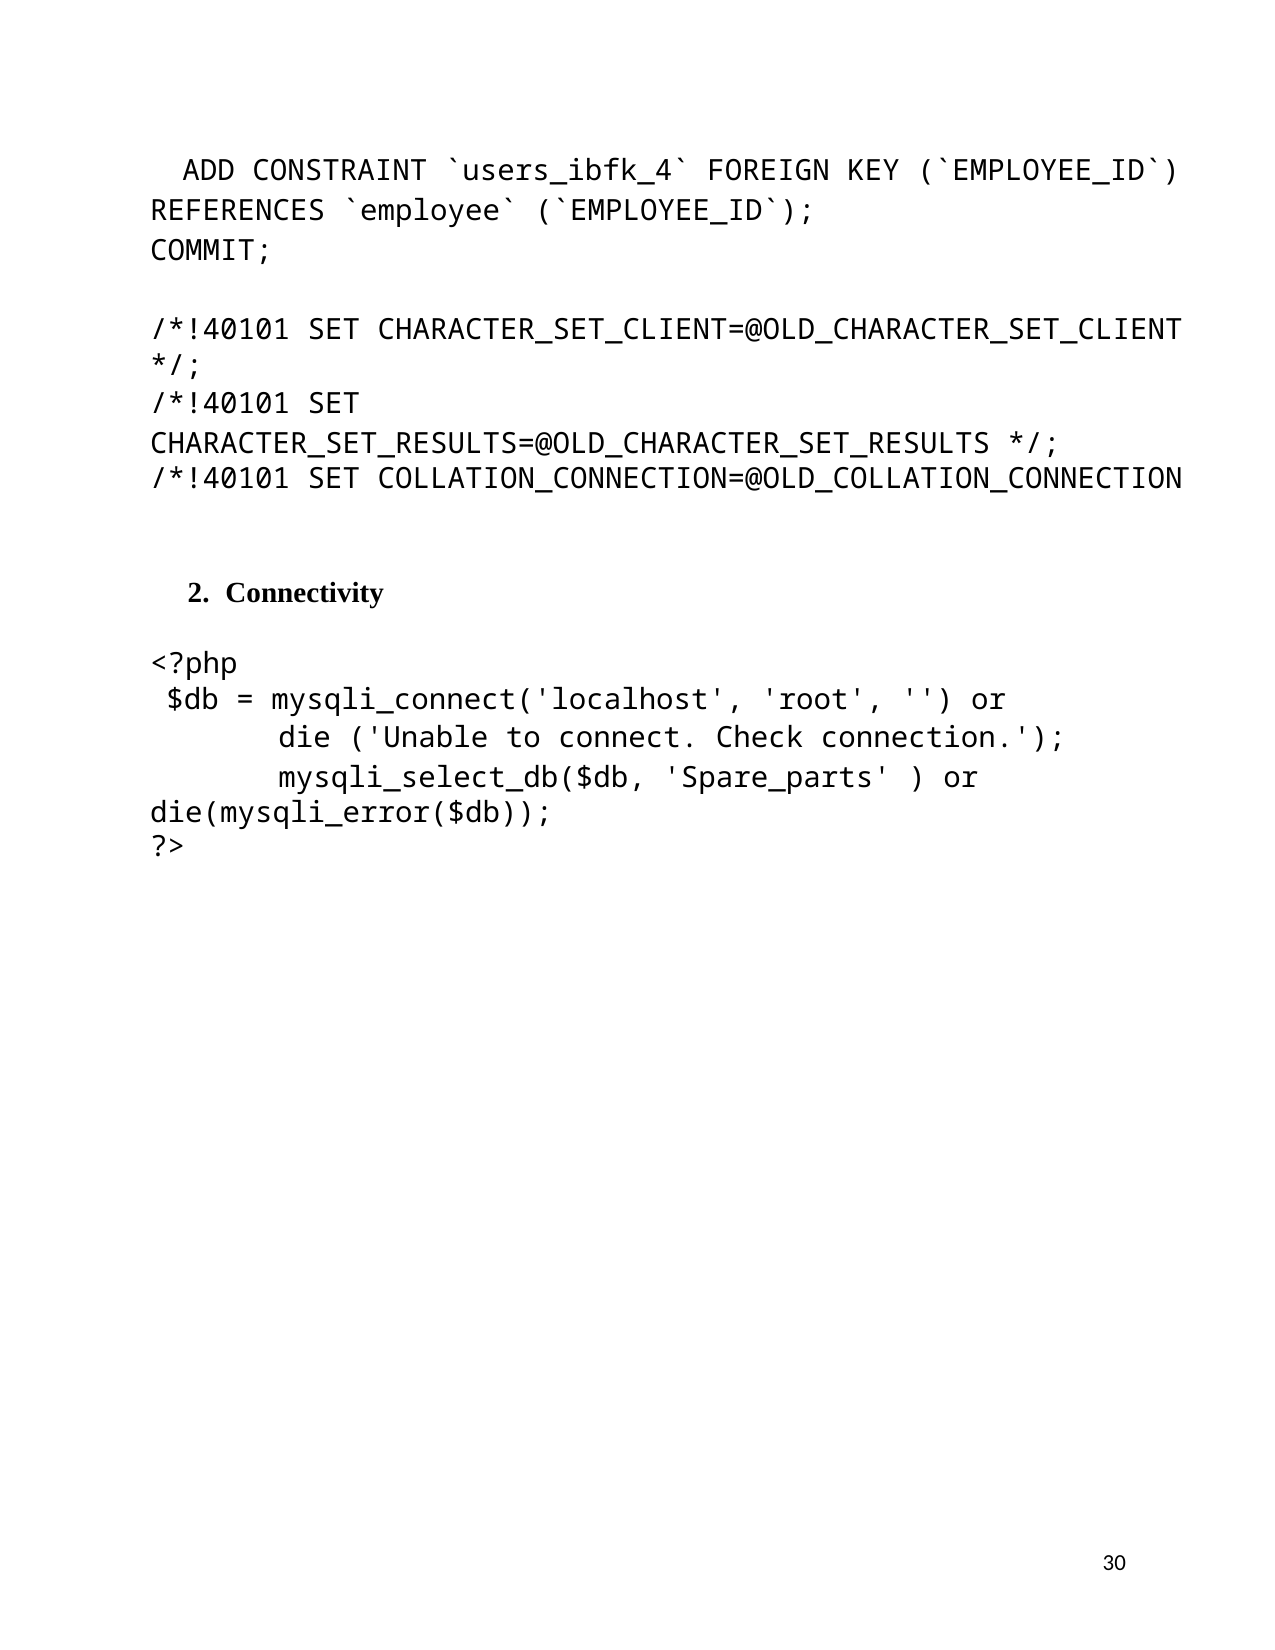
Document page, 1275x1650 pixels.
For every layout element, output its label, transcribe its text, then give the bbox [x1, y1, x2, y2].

text die(mysqli_error($db)); [150, 796, 1227, 830]
text /*!40101 SET CHARACTER_SET_RESULTS=@OLD_CHARACTER_SET_RESULTS */; [150, 382, 1062, 462]
text ?> [150, 830, 1227, 864]
text /*!40101 SET CHARACTER_SET_CLIENT=@OLD_CHARACTER_SET_CLIENT [150, 308, 1227, 348]
text die ('Unable to connect. Check connection.'); mysqli_select_db($db, 'Spare_parts' ) or [278, 716, 1227, 796]
text COMMIT; [150, 229, 1227, 269]
text $db = mysqli_connect('localhost', 'root', '') or [166, 682, 1227, 716]
text */; [150, 348, 1227, 382]
subtitle Connectivity [187, 575, 1227, 608]
text /*!40101 SET COLLATION_CONNECTION=@OLD_COLLATION_CONNECTION [150, 462, 1227, 496]
text ADD CONSTRAINT `users_ibfk_4` FOREIGN KEY (`EMPLOYEE_ID`) REFERENCES `employee` (`EMPLOYEE_ID`); [150, 150, 1227, 229]
text <?php [150, 642, 1227, 682]
